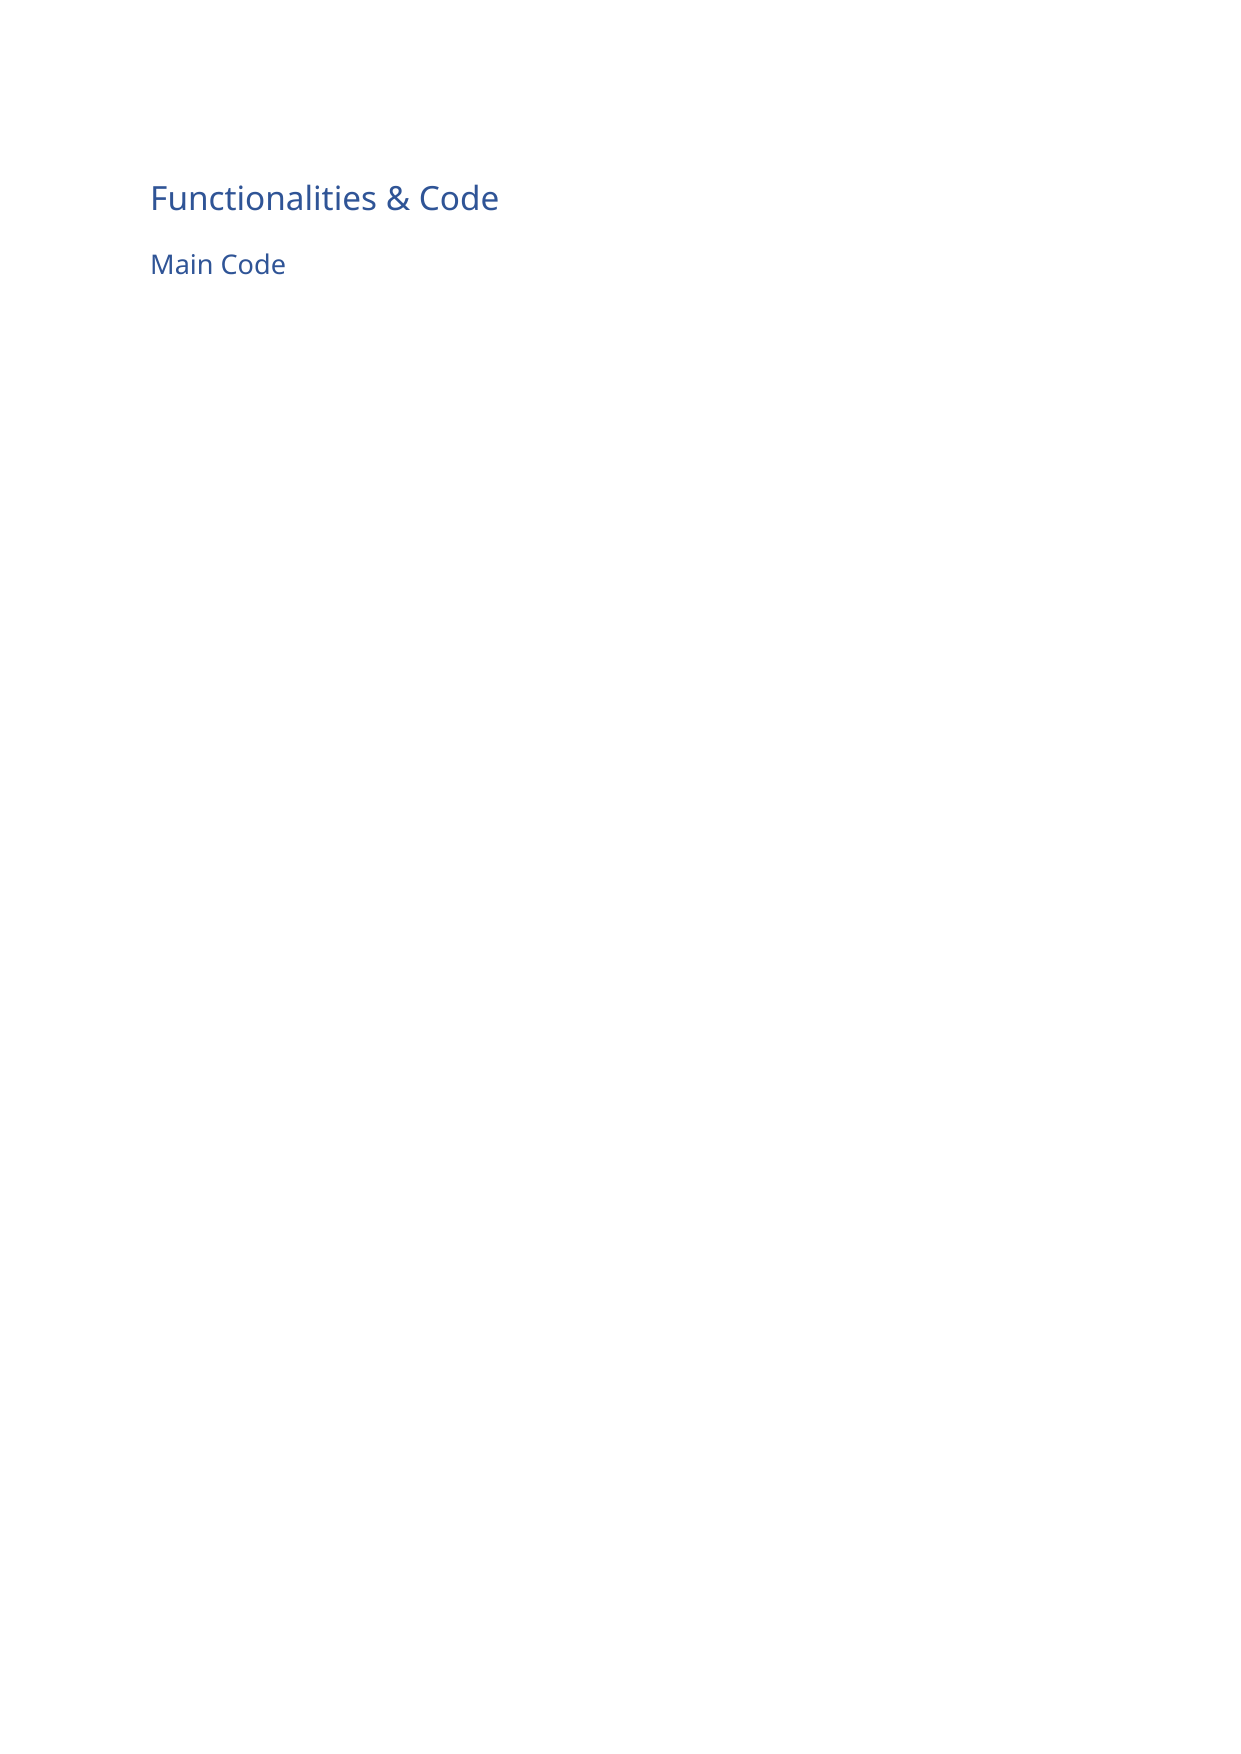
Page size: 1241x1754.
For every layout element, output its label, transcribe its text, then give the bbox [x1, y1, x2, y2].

subtitle Functionalities & Code [150, 175, 1090, 220]
subtitle Main Code [150, 245, 1090, 282]
